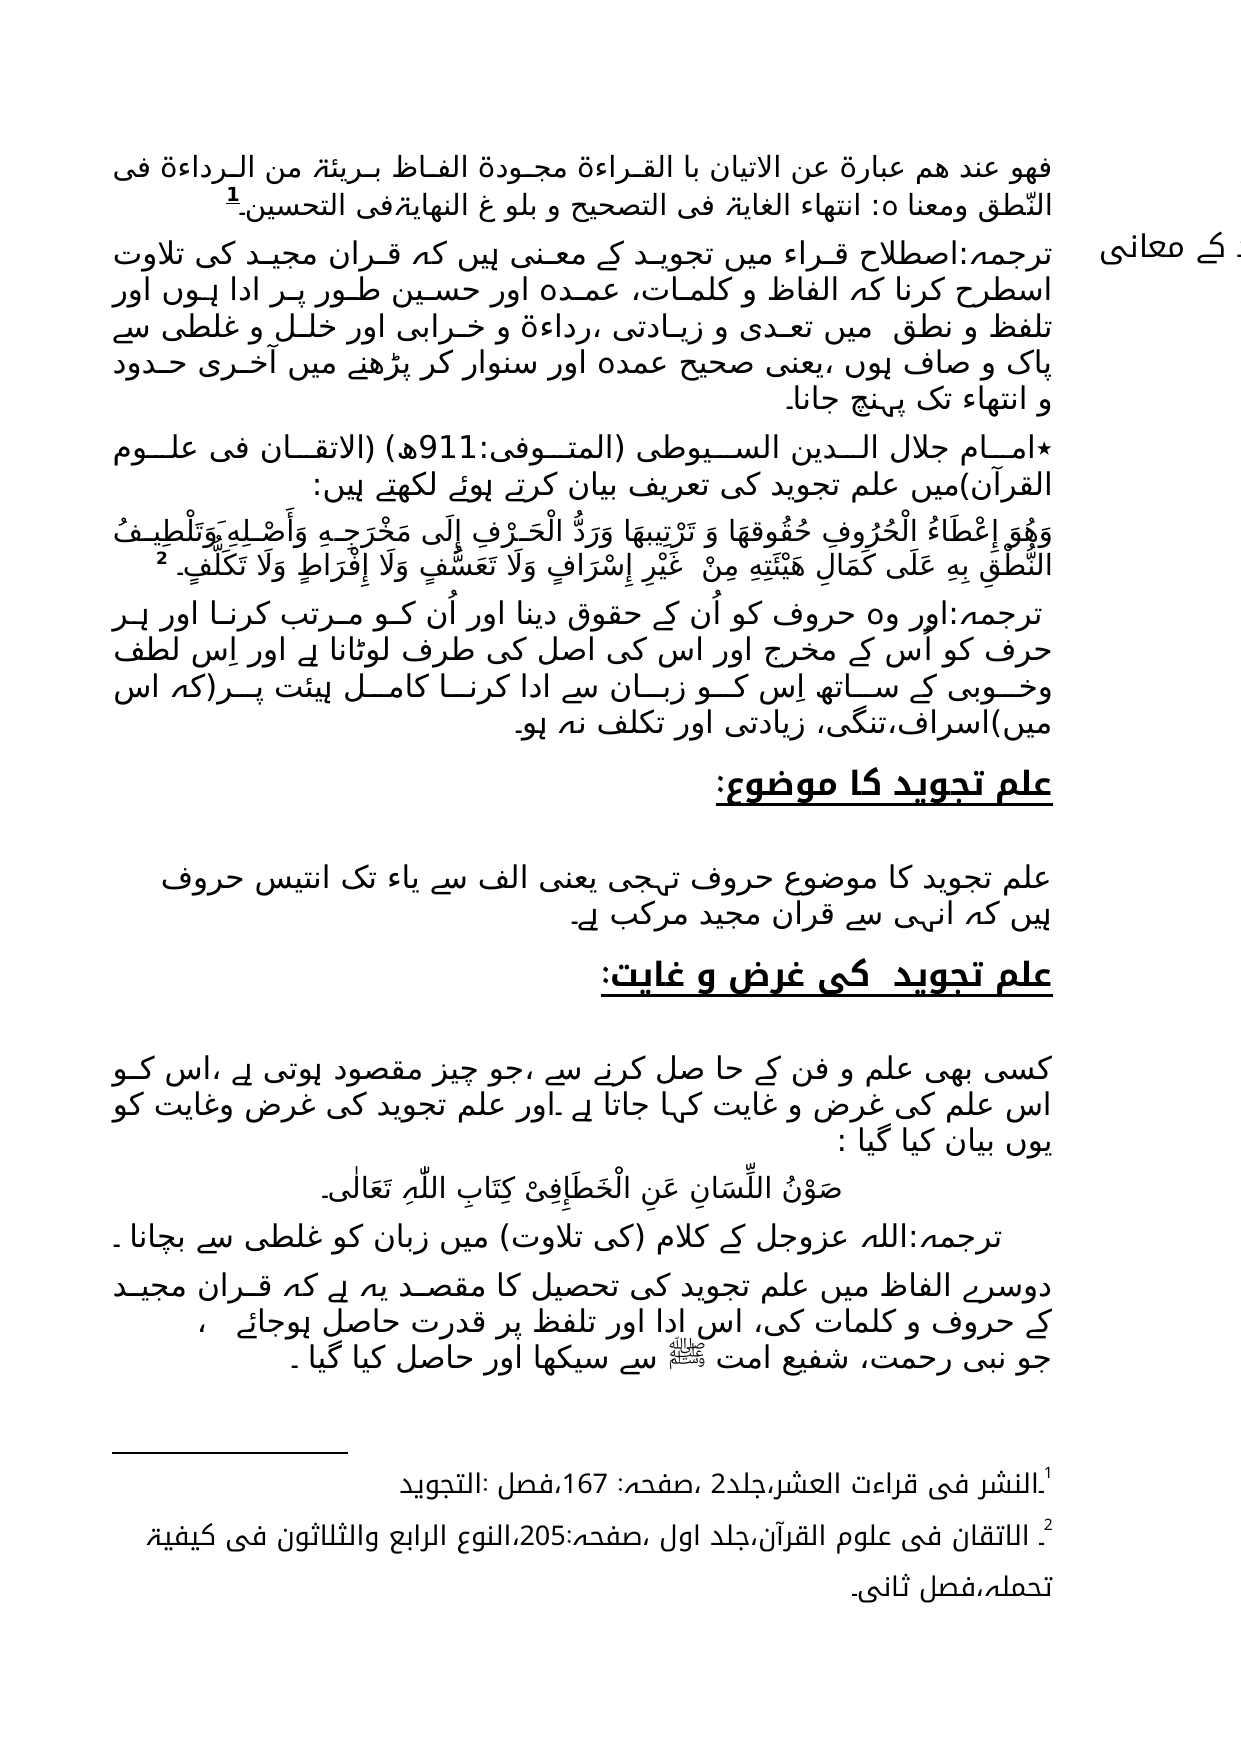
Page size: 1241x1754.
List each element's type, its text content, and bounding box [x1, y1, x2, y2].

text ترجمہ:اور وہ حروف کو اُن کے حقوق دینا اور اُن کو مرتب کرنا اور ہر حرف کو اُس کے مخرج اور اس کی اصل کی طرف لوٹانا ہے اور اِس لطف وخوبی کے ساتھ اِس کو زبان سے ادا کرنا کامل ہیئت پر(کہ اس میں)اسراف،تنگی، زیادتی اور تکلف نہ ہو۔ [112, 595, 1053, 741]
subtitle علم تجوید کی غرض و غایت: [112, 944, 1053, 1007]
text فھو عند ھم عبارۃ عن الاتیان با القراءۃ مجودۃ الفاظ بریئۃ من الرداءۃ فی النّطق ومعنا ہ: انتھاء الغایۃ فی التصحیح و بلو غ النھایۃفی التحسین۔ [112, 150, 1053, 223]
text علم تجوید کا موضوع حروف تہجی یعنی الف سے یاء تک انتیس حروف ہیں کہ انہی سے قران مجید مرکب ہے۔ [112, 816, 1053, 932]
text ترجمہ:اصطلاح قراء میں تجوید کے معنی ہیں کہ قران مجید کی تلاوت اسطرح کرنا کہ الفاظ و کلمات، عمدہ اور حسین طور پر ادا ہوں اور تلفظ و نطق میں تعدی و زیادتی ،رداءۃ و خرابی اور خلل و غلطی سے پاک و صاف ہوں ،یعنی صحیح عمدہ اور سنوار کر پڑھنے میں آخری حدود و انتھاء تک پہنچ جانا۔ [112, 235, 1053, 417]
text وَهُوَ إِعْطَاءُ الْحُرُوفِ حُقُوقهَا وَ تَرْتِيبهَا وَرَدُّ الْحَرْفِ إِلَى مَخْرَجِهِ وَأَصْلِهِ َوَتَلْطِيفُ النُّطْقِ بِهِ عَلَى كَمَالِ هَيْئَتِهِ مِنْ غَيْرِ إِسْرَافٍ وَلَا تَعَسُّفٍ وَلَا إِفْرَاطٍ وَلَا تَكَلُّفٍ۔ [112, 515, 1053, 583]
subtitle علم تجوید کا موضوع: [112, 753, 1053, 816]
text جو نبی رحمت، شفیع امت ﷺ سے سیکھا اور حاصل کیا گیا ۔ [112, 1339, 1053, 1376]
text دوسرے الفاظ میں علم تجوید کی تحصیل کا مقصد یہ ہے کہ قران مجید کے حروف و کلمات کی، اس ادا اور تلفظ پر قدرت حاصل ہوجائے ، [112, 1267, 1053, 1339]
text صَوْنُ اللِّسَانِ عَنِ الْخَطَإِفِیْ کِتَابِ اللّٰہِ تَعَالٰی۔ [112, 1172, 1053, 1206]
text ٭امام جلال الدین السیوطی (المتوفى:911ھ) ﴿الاتقان فی علوم القرآن﴾میں علم تجوید کی تعریف بیان کرتے ہوئے لکھتے ہیں: [112, 429, 1053, 502]
text ترجمہ:اللہ عزوجل کے کلام (کی تلاوت) میں زبان کو غلطی سے بچانا ۔ [112, 1218, 1053, 1254]
text کسی بھی علم و فن کے حا صل کرنے سے ،جو چیز مقصود ہوتی ہے ،اس کو اس علم کی غرض و غایت کہا جاتا ہے ۔اور علم تجوید کی غرض وغایت کو یوں بیان کیا گیا : [112, 1007, 1053, 1159]
